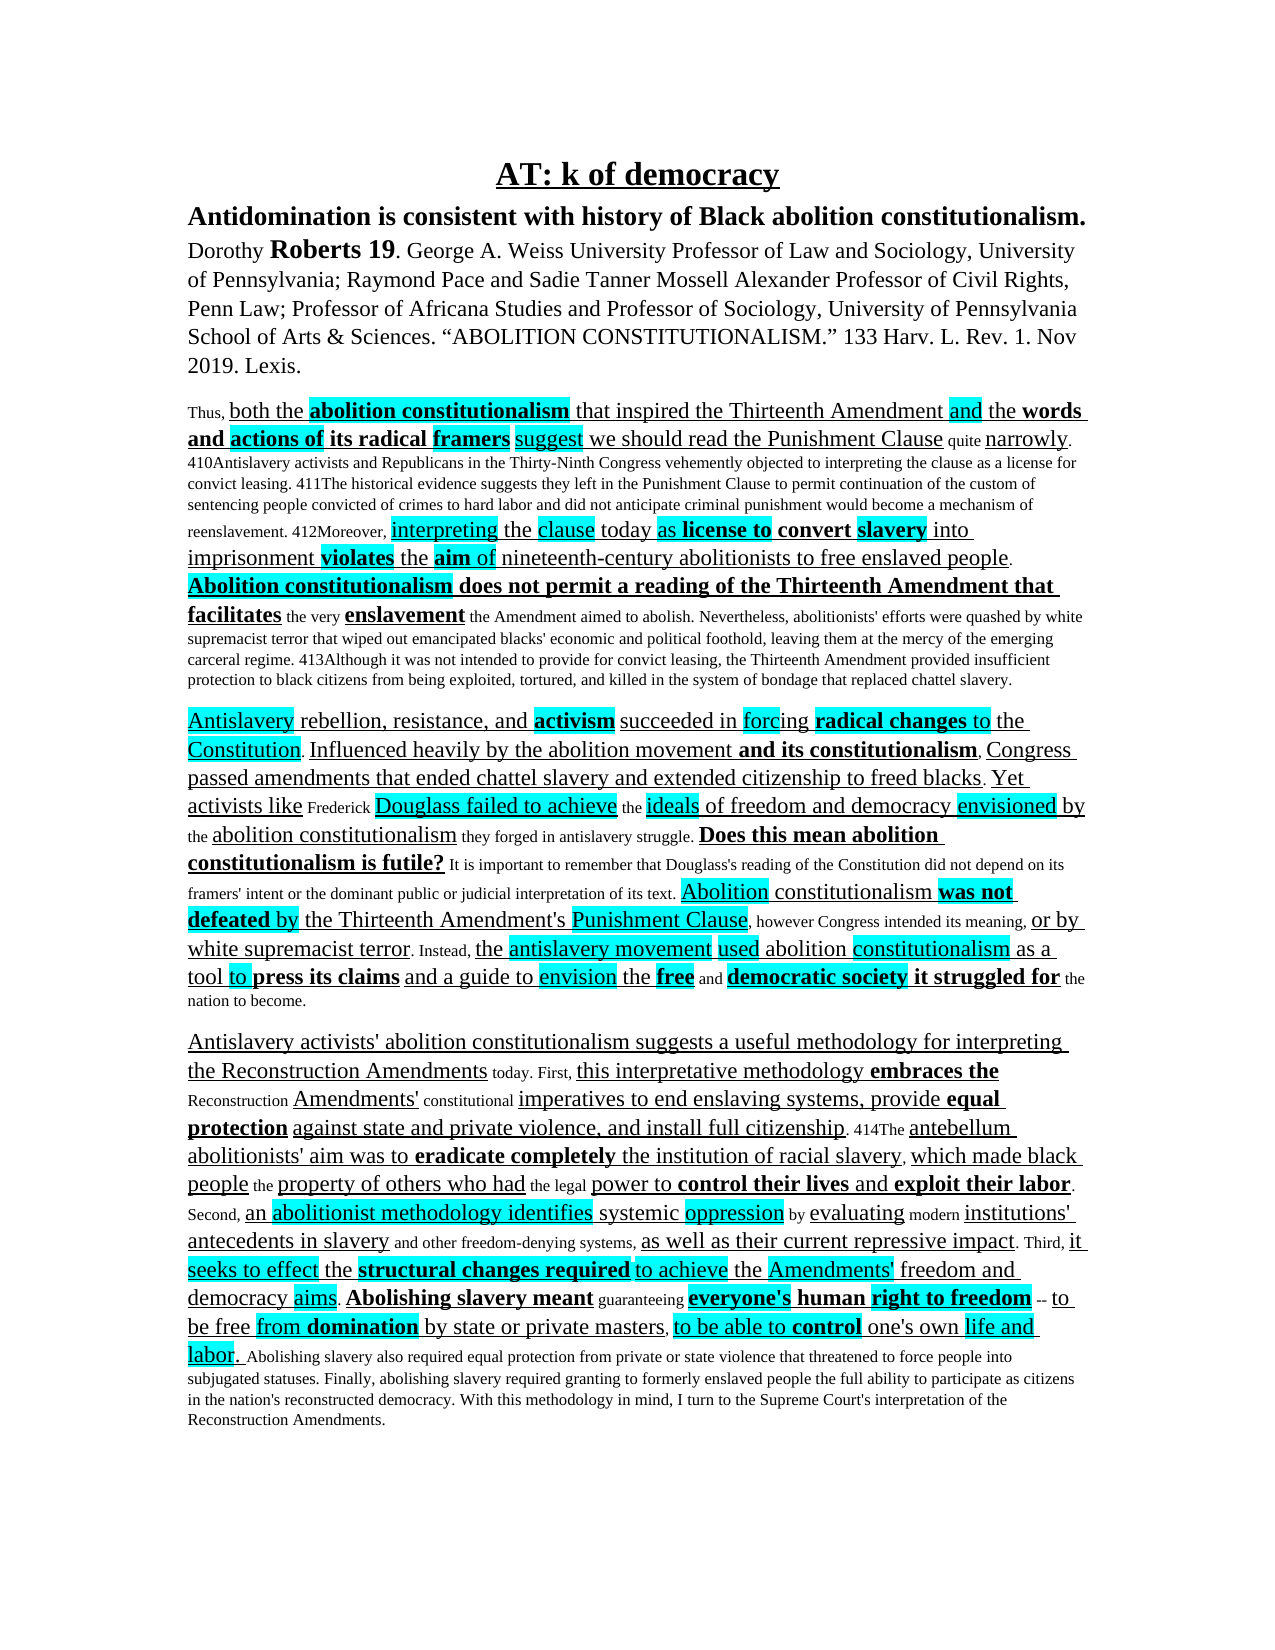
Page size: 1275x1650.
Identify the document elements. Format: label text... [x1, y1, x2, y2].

subtitle Antidomination is consistent with history of Black abolition constitutionalism. [187, 200, 1087, 231]
text Antislavery rebellion, resistance, and activism succeeded in forcing radical changes to the Constitution. Influenced heavily by the abolition movement and its constitutionalism, Congress passed amendments that ended chattel slavery and extended citizenship to freed blacks. Yet activists like Frederick Douglass failed to achieve the ideals of freedom and democracy envisioned by the abolition constitutionalism they forged in antislavery struggle. Does this mean abolition constitutionalism is futile? It is important to remember that Douglass's reading of the Constitution did not depend on its framers' intent or the dominant public or judicial interpretation of its text. Abolition constitutionalism was not defeated by the Thirteenth Amendment's Punishment Clause, however Congress intended its meaning, or by white supremacist terror. Instead, the antislavery movement used abolition constitutionalism as a tool to press its claims and a guide to envision the free and democratic society it struggled for the nation to become. [187, 707, 1087, 1010]
text Thus, both the abolition constitutionalism that inspired the Thirteenth Amendment and the words and actions of its radical framers suggest we should read the Punishment Clause quite narrowly. 410Antislavery activists and Republicans in the Thirty-Ninth Congress vehemently objected to interpreting the clause as a license for convict leasing. 411The historical evidence suggests they left in the Punishment Clause to permit continuation of the custom of sentencing people convicted of crimes to hard labor and did not anticipate criminal punishment would become a mechanism of reenslavement. 412Moreover, interpreting the clause today as license to convert slavery into imprisonment violates the aim of nineteenth-century abolitionists to free enslaved people. Abolition constitutionalism does not permit a reading of the Thirteenth Amendment that facilitates the very enslavement the Amendment aimed to abolish. Nevertheless, abolitionists' efforts were quashed by white supremacist terror that wiped out emancipated blacks' economic and political foothold, leaving them at the mercy of the emerging carceral regime. 413Although it was not intended to provide for convict leasing, the Thirteenth Amendment provided insufficient protection to black citizens from being exploited, tortured, and killed in the system of bondage that replaced chattel slavery. [187, 397, 1087, 689]
text Antislavery activists' abolition constitutionalism suggests a useful methodology for interpreting the Reconstruction Amendments today. First, this interpretative methodology embraces the Reconstruction Amendments' constitutional imperatives to end enslaving systems, provide equal protection against state and private violence, and install full citizenship. 414The antebellum abolitionists' aim was to eradicate completely the institution of racial slavery, which made black people the property of others who had the legal power to control their lives and exploit their labor. Second, an abolitionist methodology identifies systemic oppression by evaluating modern institutions' antecedents in slavery and other freedom-denying systems, as well as their current repressive impact. Third, it seeks to effect the structural changes required to achieve the Amendments' freedom and democracy aims. Abolishing slavery meant guaranteeing everyone's human right to freedom -- to be free from domination by state or private masters, to be able to control one's own life and labor. Abolishing slavery also required equal protection from private or state violence that threatened to force people into subjugated statuses. Finally, abolishing slavery required granting to formerly enslaved people the full ability to participate as citizens in the nation's reconstructed democracy. With this methodology in mind, I turn to the Supreme Court's interpretation of the Reconstruction Amendments. [187, 1028, 1087, 1429]
subtitle AT: k of democracy [187, 154, 1087, 192]
text Dorothy Roberts 19. George A. Weiss University Professor of Law and Sociology, University of Pennsylvania; Raymond Pace and Sadie Tanner Mossell Alexander Professor of Civil Rights, Penn Law; Professor of Africana Studies and Professor of Sociology, University of Pennsylvania School of Arts & Sciences. “ABOLITION CONSTITUTIONALISM.” 133 Harv. L. Rev. 1. Nov 2019. Lexis. [187, 233, 1087, 378]
